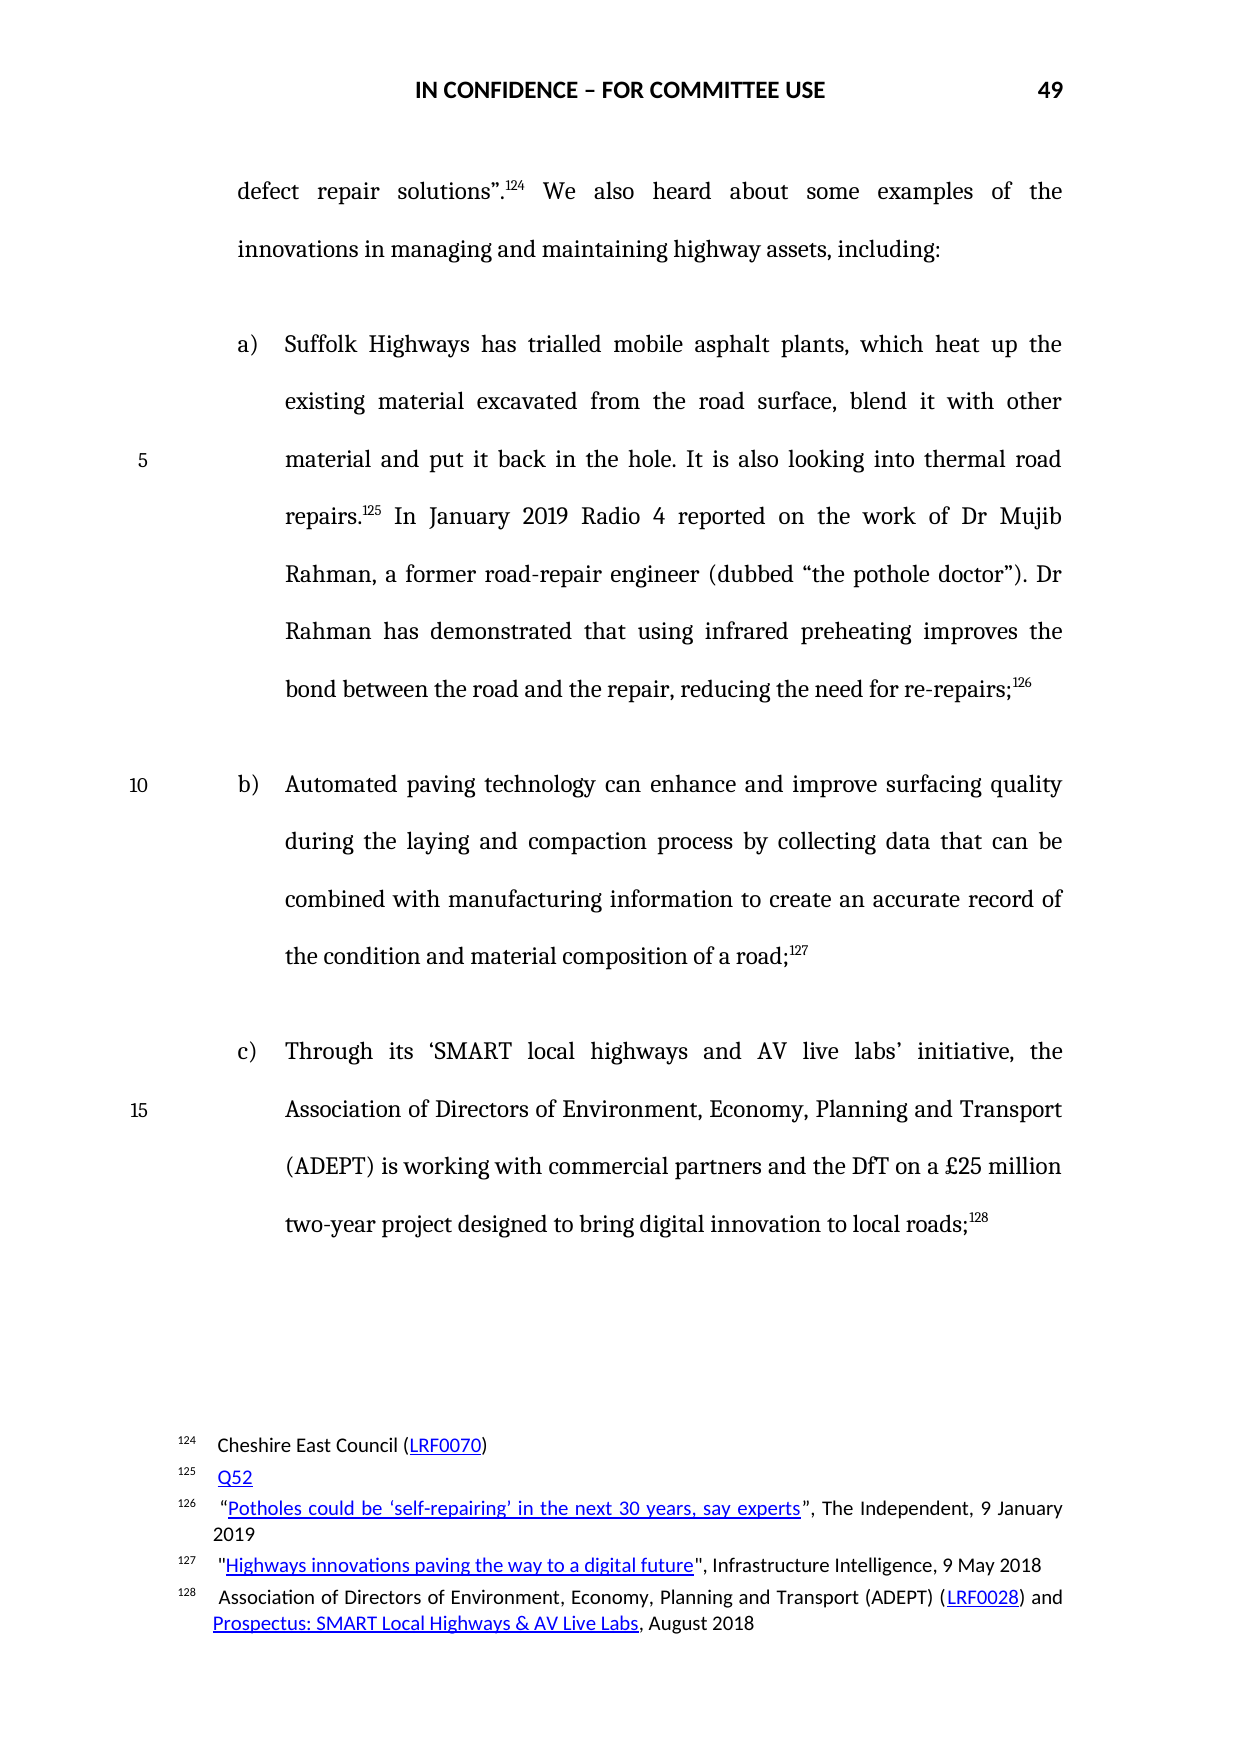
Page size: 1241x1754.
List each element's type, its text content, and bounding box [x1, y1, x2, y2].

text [177, 177, 1063, 263]
text Automated paving technology can enhance and improve surfacing quality during the laying and compaction process by collecting data that can be combined with manufacturing information to create an accurate record of the condition and material composition of a road; [237, 770, 1063, 971]
text Through its ‘SMART local highways and AV live labs’ initiative, the Association of Directors of Environment, Economy, Planning and Transport (ADEPT) is working with commercial partners and the DfT on a £25 million two-year project designed to bring digital innovation to local roads; [237, 1037, 1063, 1238]
text Suffolk Highways has trialled mobile asphalt plants, which heat up the existing material excavated from the road surface, blend it with other material and put it back in the hole. It is also looking into thermal road repairs. In January 2019 Radio 4 reported on the work of Dr Mujib Rahman, a former road-repair engineer (dubbed “the pothole doctor”). Dr Rahman has demonstrated that using infrared preheating improves the bond between the road and the repair, reducing the need for re-repairs; [237, 330, 1063, 703]
